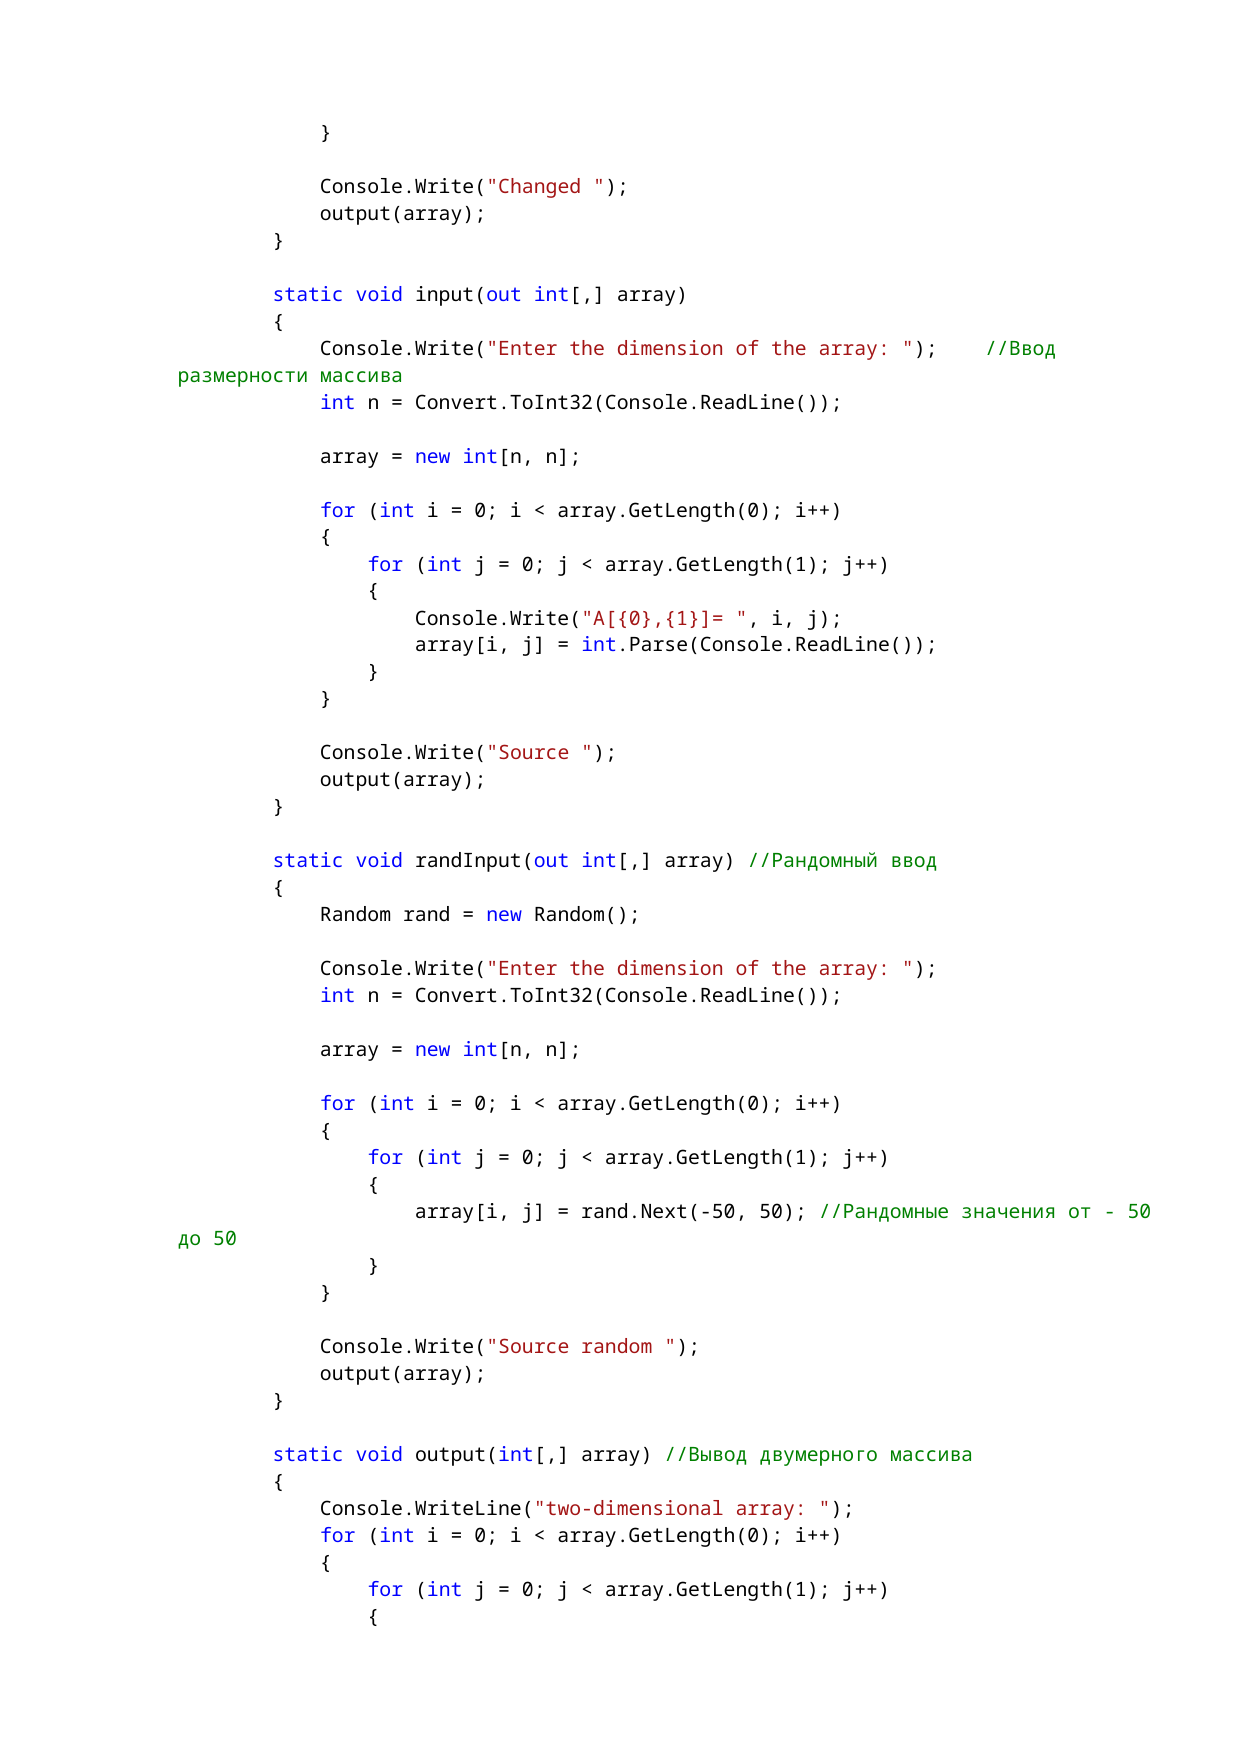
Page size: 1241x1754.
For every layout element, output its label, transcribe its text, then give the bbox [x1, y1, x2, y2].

text { [177, 1602, 1152, 1629]
text for (int j = 0; j < array.GetLength(1); j++) [177, 1575, 1152, 1602]
text { [177, 307, 1152, 334]
text Console.Write("Enter the dimension of the array: "); //Ввод размерности массива [177, 334, 1152, 388]
text static void input(out int[,] array) [177, 280, 1152, 307]
text output(array); [177, 766, 1152, 793]
text } [177, 118, 1152, 145]
text } [177, 1278, 1152, 1305]
text { [177, 873, 1152, 901]
text int n = Convert.ToInt32(Console.ReadLine()); [177, 388, 1152, 415]
text Console.Write("A[{0},{1}]= ", i, j); [177, 604, 1152, 631]
text for (int j = 0; j < array.GetLength(1); j++) [177, 550, 1152, 577]
text Console.WriteLine("two-dimensional array: "); [177, 1494, 1152, 1521]
text } [177, 1386, 1152, 1413]
text { [177, 523, 1152, 550]
text output(array); [177, 1359, 1152, 1386]
text for (int j = 0; j < array.GetLength(1); j++) [177, 1143, 1152, 1170]
text } [177, 1251, 1152, 1278]
text static void randInput(out int[,] array) //Рандомный ввод [177, 847, 1152, 873]
text output(array); [177, 199, 1152, 226]
text { [177, 1116, 1152, 1143]
text { [177, 1170, 1152, 1197]
text } [177, 226, 1152, 253]
text array = new int[n, n]; [177, 442, 1152, 469]
text array = new int[n, n]; [177, 1035, 1152, 1062]
text static void output(int[,] array) //Вывод двумерного массива [177, 1440, 1152, 1467]
text Console.Write("Enter the dimension of the array: "); [177, 954, 1152, 981]
text Console.Write("Source "); [177, 739, 1152, 766]
text int n = Convert.ToInt32(Console.ReadLine()); [177, 981, 1152, 1008]
text } [177, 793, 1152, 819]
text { [177, 1467, 1152, 1494]
text } [177, 658, 1152, 685]
text for (int i = 0; i < array.GetLength(0); i++) [177, 1089, 1152, 1116]
text array[i, j] = rand.Next(-50, 50); //Рандомные значения от - 50 до 50 [177, 1197, 1152, 1251]
text { [177, 1548, 1152, 1575]
text } [177, 685, 1152, 712]
text Console.Write("Source random "); [177, 1332, 1152, 1359]
text array[i, j] = int.Parse(Console.ReadLine()); [177, 631, 1152, 658]
text { [177, 577, 1152, 604]
text for (int i = 0; i < array.GetLength(0); i++) [177, 1521, 1152, 1548]
text Console.Write("Changed "); [177, 172, 1152, 199]
text Random rand = new Random(); [177, 901, 1152, 927]
text for (int i = 0; i < array.GetLength(0); i++) [177, 496, 1152, 523]
